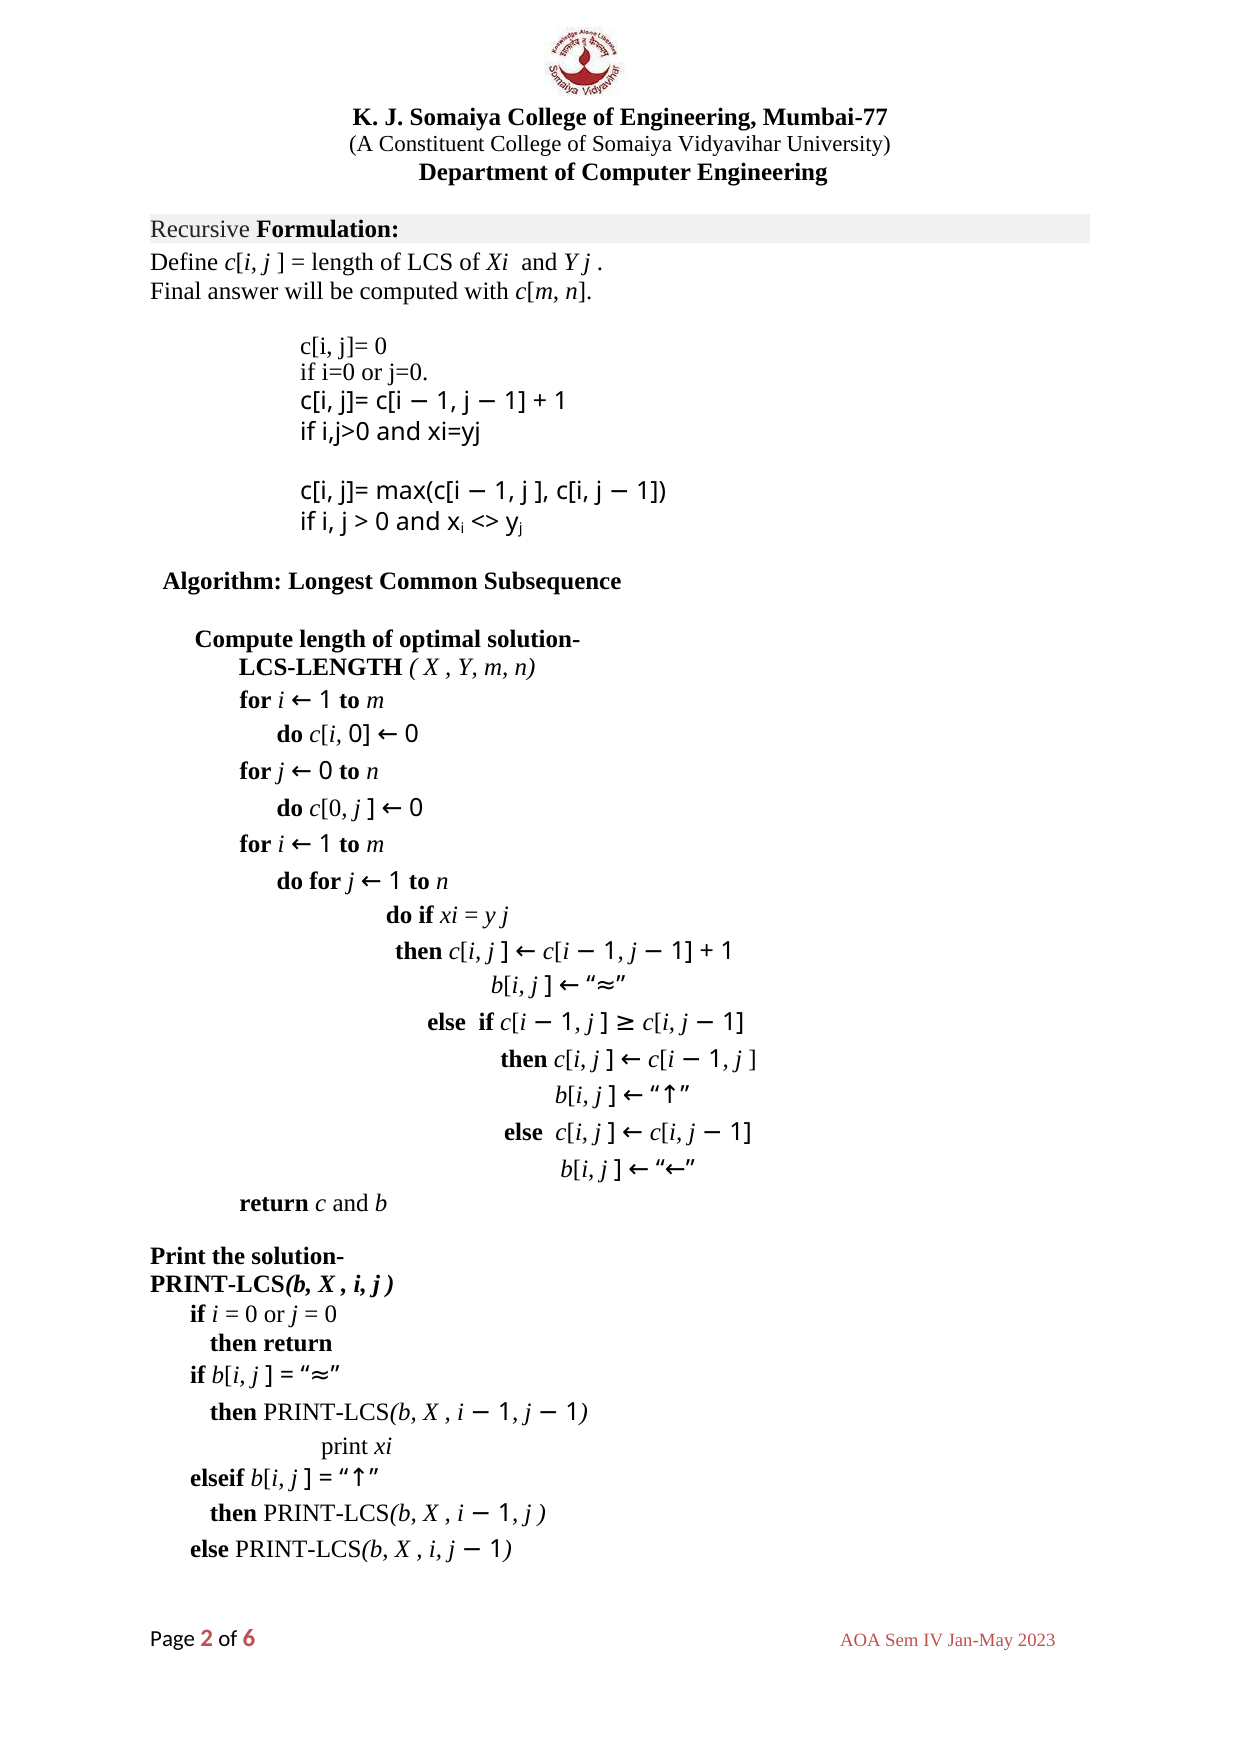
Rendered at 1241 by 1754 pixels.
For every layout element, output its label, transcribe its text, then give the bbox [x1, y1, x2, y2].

text do for j ← 1 to n [232, 863, 1090, 897]
text for j ← 0 to n [195, 753, 1090, 787]
text print xi [254, 1431, 461, 1460]
text else PRINT-LCS(b, X , i, j − 1) [190, 1531, 1090, 1565]
text Print the solution- [150, 1246, 1090, 1269]
text then PRINT-LCS(b, X , i − 1, j ) [209, 1494, 1090, 1528]
text if i=0 or j=0. [225, 359, 1090, 385]
text c[i, j]= c[i − 1, j − 1] + 1 [225, 385, 1090, 416]
text return c and b [195, 1188, 1090, 1216]
text if b[i, j ] = “≈” [190, 1357, 1090, 1391]
text if i,j>0 and xi=yj [225, 416, 1090, 447]
text if i, j > 0 and xi <> yj [225, 506, 1090, 537]
text else if c[i − 1, j ] ≥ c[i, j − 1] [346, 1003, 781, 1038]
text then c[i, j ] ← c[i − 1, j − 1] + 1 [351, 932, 1090, 966]
text for i ← 1 to m [195, 682, 1090, 716]
text b[i, j ] ← “←” [463, 1150, 747, 1184]
text b[i, j ] ← “↑” [463, 1077, 736, 1111]
text do c[i, 0] ← 0 [232, 716, 1090, 750]
text Final answer will be computed with c[m, n]. [150, 276, 1090, 305]
text LCS-LENGTH ( X , Y, m, n) [194, 652, 1090, 681]
text Compute length of optimal solution- [150, 624, 1090, 652]
text Define c[i, j ] = length of LCS of Xi and Y j . [150, 247, 1090, 276]
text b[i, j ] ← “≈” [395, 967, 676, 1001]
text Recursive Formulation: [150, 214, 1090, 243]
text do if xi = y j [296, 900, 556, 928]
text else c[i, j ] ← c[i, j − 1] [414, 1114, 797, 1148]
text then PRINT-LCS(b, X , i − 1, j − 1) [209, 1394, 1090, 1428]
text then return [209, 1328, 1090, 1357]
text then c[i, j ] ← c[i − 1, j ] [414, 1040, 798, 1074]
text c[i, j]= max(c[i − 1, j ], c[i, j − 1]) [225, 475, 1090, 506]
text do c[0, j ] ← 0 [232, 789, 1090, 823]
text c[i, j]= 0 [225, 334, 1090, 359]
text if i = 0 or j = 0 [190, 1299, 1090, 1327]
text elseif b[i, j ] = “↑” [190, 1460, 1090, 1494]
text PRINT-LCS(b, X , i, j ) [150, 1269, 1090, 1298]
text Algorithm: Longest Common Subsequence [162, 566, 680, 594]
picture [543, 27, 626, 97]
text for i ← 1 to m [195, 826, 1090, 860]
